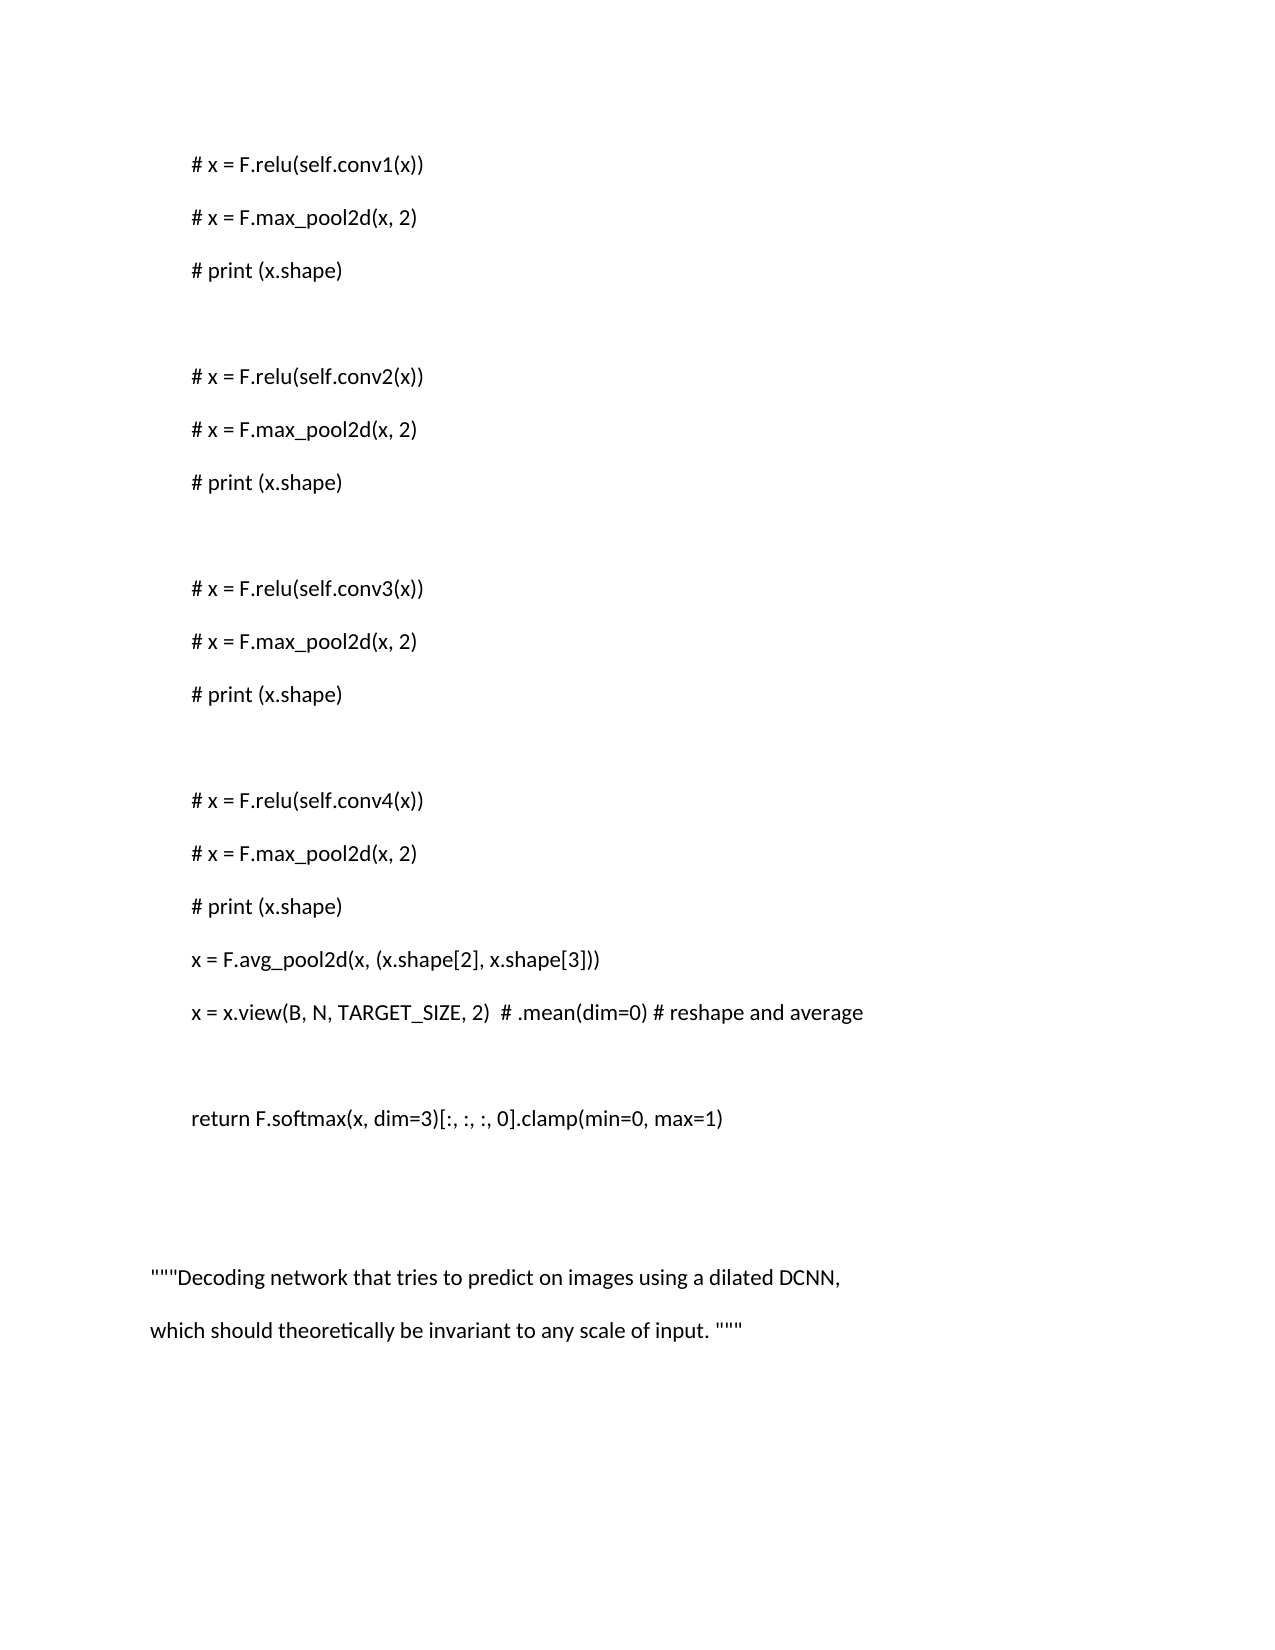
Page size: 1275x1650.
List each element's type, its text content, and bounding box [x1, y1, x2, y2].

text # x = F.max_pool2d(x, 2) [150, 415, 1125, 443]
text # x = F.relu(self.conv2(x)) [150, 362, 1125, 390]
text # x = F.relu(self.conv1(x)) [150, 150, 1125, 178]
text # print (x.shape) [150, 680, 1125, 708]
text # print (x.shape) [150, 468, 1125, 496]
text x = x.view(B, N, TARGET_SIZE, 2) # .mean(dim=0) # reshape and average [150, 998, 1125, 1026]
text which should theoretically be invariant to any scale of input. """ [150, 1316, 1125, 1344]
text return F.softmax(x, dim=3)[:, :, :, 0].clamp(min=0, max=1) [150, 1104, 1125, 1132]
text """Decoding network that tries to predict on images using a dilated DCNN, [150, 1263, 1125, 1291]
text # x = F.max_pool2d(x, 2) [150, 627, 1125, 655]
text # x = F.max_pool2d(x, 2) [150, 203, 1125, 231]
text # x = F.relu(self.conv3(x)) [150, 574, 1125, 602]
text # print (x.shape) [150, 256, 1125, 284]
text # x = F.relu(self.conv4(x)) [150, 786, 1125, 814]
text # x = F.max_pool2d(x, 2) [150, 839, 1125, 867]
text # print (x.shape) [150, 892, 1125, 920]
text x = F.avg_pool2d(x, (x.shape[2], x.shape[3])) [150, 945, 1125, 973]
